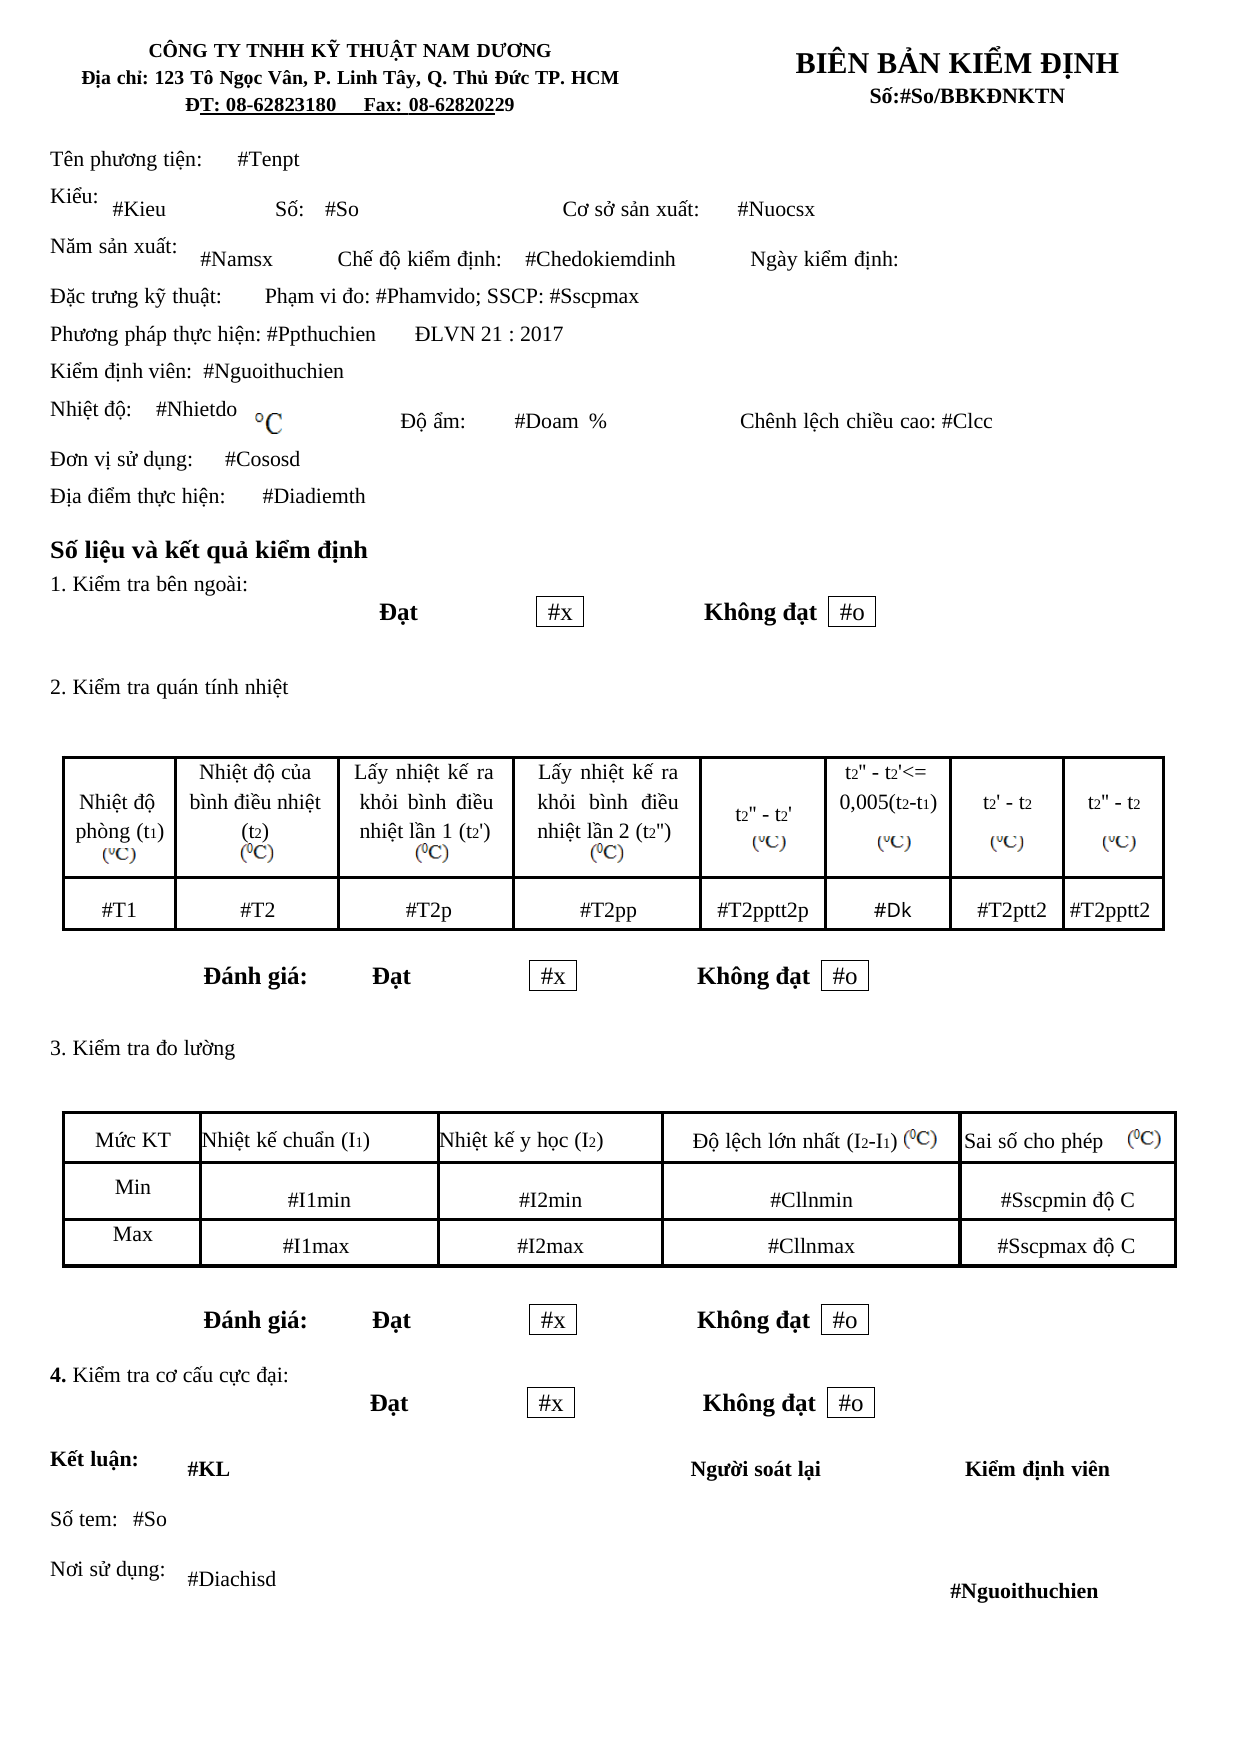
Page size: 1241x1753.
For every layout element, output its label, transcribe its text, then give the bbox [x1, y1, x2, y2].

picture [415, 843, 449, 863]
table_header t2'' - t2' [702, 759, 824, 876]
text Đơn vị sử dụng: #Cososd [50, 446, 1190, 471]
table_cell #I1min [202, 1164, 437, 1217]
table_header Đạt [368, 596, 536, 626]
list Kiểm tra bên ngoài: [50, 571, 1190, 596]
table_header #o [822, 1305, 868, 1334]
table_cell #T2p [340, 879, 512, 927]
text Tên phương tiện: #Tenpt [50, 146, 1190, 171]
table_cell #Sscpmax độ C [962, 1221, 1174, 1264]
table_header #x [528, 1388, 574, 1417]
text #Doam % [514, 408, 608, 433]
table_cell #I2max [440, 1221, 661, 1264]
table_header Đánh giá: [192, 1304, 361, 1334]
table_header Đạt [361, 960, 529, 990]
picture [752, 836, 786, 852]
table_header #x [530, 961, 576, 990]
text Năm sản xuất: [50, 233, 182, 259]
table_header Độ lệch lớn nhất (I2-I1) [664, 1114, 958, 1161]
text #Kieu [112, 196, 201, 221]
text CÔNG TY TNHH KỸ THUẬT NAM DƯƠNG [75, 38, 624, 61]
subtitle Kết luận: [50, 1446, 143, 1471]
list Kiểm tra quán tính nhiệt [50, 674, 1190, 699]
text Nhiệt độ: #Nhietdo [50, 396, 287, 421]
table_header Không đạt [577, 1304, 821, 1334]
text #Nuocsx [737, 196, 1190, 221]
table_header #o [822, 961, 868, 990]
table_cell Max [65, 1221, 199, 1264]
table_cell #T2pp [515, 879, 699, 927]
table_header t2' - t2 [952, 759, 1062, 876]
table_header Lấy nhiệt kế ra khỏi bình điều nhiệt lần 2 (t2'') [515, 759, 699, 876]
text Cơ sở sản xuất: [562, 196, 704, 221]
text Kiểu: [50, 183, 99, 209]
table_cell #T1 [65, 879, 174, 927]
table_cell #Cllnmin [664, 1164, 958, 1217]
text Phương pháp thực hiện: #Ppthuchien ĐLVN 21 : 2017 [50, 321, 1190, 346]
text #Chedokiemdinh [525, 246, 671, 271]
text Ngày kiểm định: [750, 246, 903, 271]
title BIÊN BẢN KIỂM ĐỊNH [795, 46, 1190, 80]
table_cell #Cllnmax [664, 1221, 958, 1264]
text #KL [187, 1456, 479, 1481]
table_header t2'' - t2'<= 0,005(t2-t1) [827, 759, 949, 876]
picture [1127, 1129, 1161, 1149]
table_header Nhiệt độ phòng (t1) [65, 759, 174, 876]
text Kiểm định viên: #Nguoithuchien [50, 358, 1190, 384]
picture [255, 413, 283, 434]
text Số tem: #So [50, 1506, 1190, 1531]
table_header #x [530, 1305, 576, 1334]
picture [1102, 836, 1136, 852]
text Địa chỉ: 123 Tô Ngọc Vân, P. Linh Tây, Q. Thủ Đức TP. HCM [76, 66, 624, 88]
table_cell #I1max [202, 1221, 437, 1264]
table_cell #T2pptt2 [1065, 879, 1162, 927]
text ĐT: 08-62823180 Fax: 08-62820229 [74, 93, 624, 116]
subtitle Người soát lại Kiểm định viên [690, 1456, 1190, 1481]
table_header Mức KT [65, 1114, 199, 1161]
text Độ ẩm: [400, 408, 470, 433]
table_header Nhiệt kế chuẩn (I1) [202, 1114, 437, 1161]
table_cell #I2min [440, 1164, 661, 1217]
text Chênh lệch chiều cao: #Clcc [740, 408, 1190, 433]
subtitle Số:#So/BBKĐNKTN [869, 83, 1190, 108]
table_header #o [828, 1388, 874, 1417]
table_header Đạt [358, 1387, 527, 1417]
table_header Không đạt [584, 596, 828, 626]
text Chế độ kiểm định: [337, 246, 506, 271]
picture [990, 836, 1024, 852]
table_header Nhiệt độ của bình điều nhiệt (t2) [177, 759, 337, 876]
text #Namsx [200, 246, 289, 271]
table_cell #Sscpmin độ C [962, 1164, 1174, 1217]
table_cell #Dk [827, 879, 949, 927]
picture [903, 1129, 937, 1149]
table_header Không đạt [575, 1387, 827, 1417]
picture [877, 836, 911, 852]
text Số liệu và kết quả kiểm định [50, 535, 1190, 564]
table_header Sai số cho phép [962, 1114, 1174, 1161]
table_header #x [537, 597, 583, 626]
text #So [325, 196, 413, 221]
table_cell Min [65, 1164, 199, 1217]
table_header t2'' - t2 [1065, 759, 1162, 876]
table_header #o [829, 597, 875, 626]
table_cell #T2ptt2 [952, 879, 1062, 927]
list Kiểm tra cơ cấu cực đại: [50, 1362, 1190, 1387]
text Địa điểm thực hiện: #Diadiemth [50, 483, 1190, 509]
text Đặc trưng kỹ thuật: Phạm vi đo: #Phamvido; SSCP: #Sscpmax [50, 283, 1240, 308]
text Nơi sử dụng: [50, 1556, 170, 1581]
table_header Đạt [361, 1304, 529, 1334]
table_header Đánh giá: [192, 960, 361, 990]
table_header Không đạt [577, 960, 821, 990]
table_cell #T2pptt2p [702, 879, 824, 927]
picture [590, 843, 624, 863]
list Kiểm tra đo lường [50, 1035, 1190, 1060]
table_cell #T2 [177, 879, 337, 927]
text Số: [275, 196, 309, 221]
table_header Lấy nhiệt kế ra khỏi bình điều nhiệt lần 1 (t2') [340, 759, 512, 876]
picture [102, 848, 136, 864]
text #Diachisd [187, 1566, 546, 1591]
subtitle #Nguoithuchien [950, 1578, 1190, 1604]
picture [240, 843, 274, 863]
table_header Nhiệt kế y học (I2) [440, 1114, 661, 1161]
